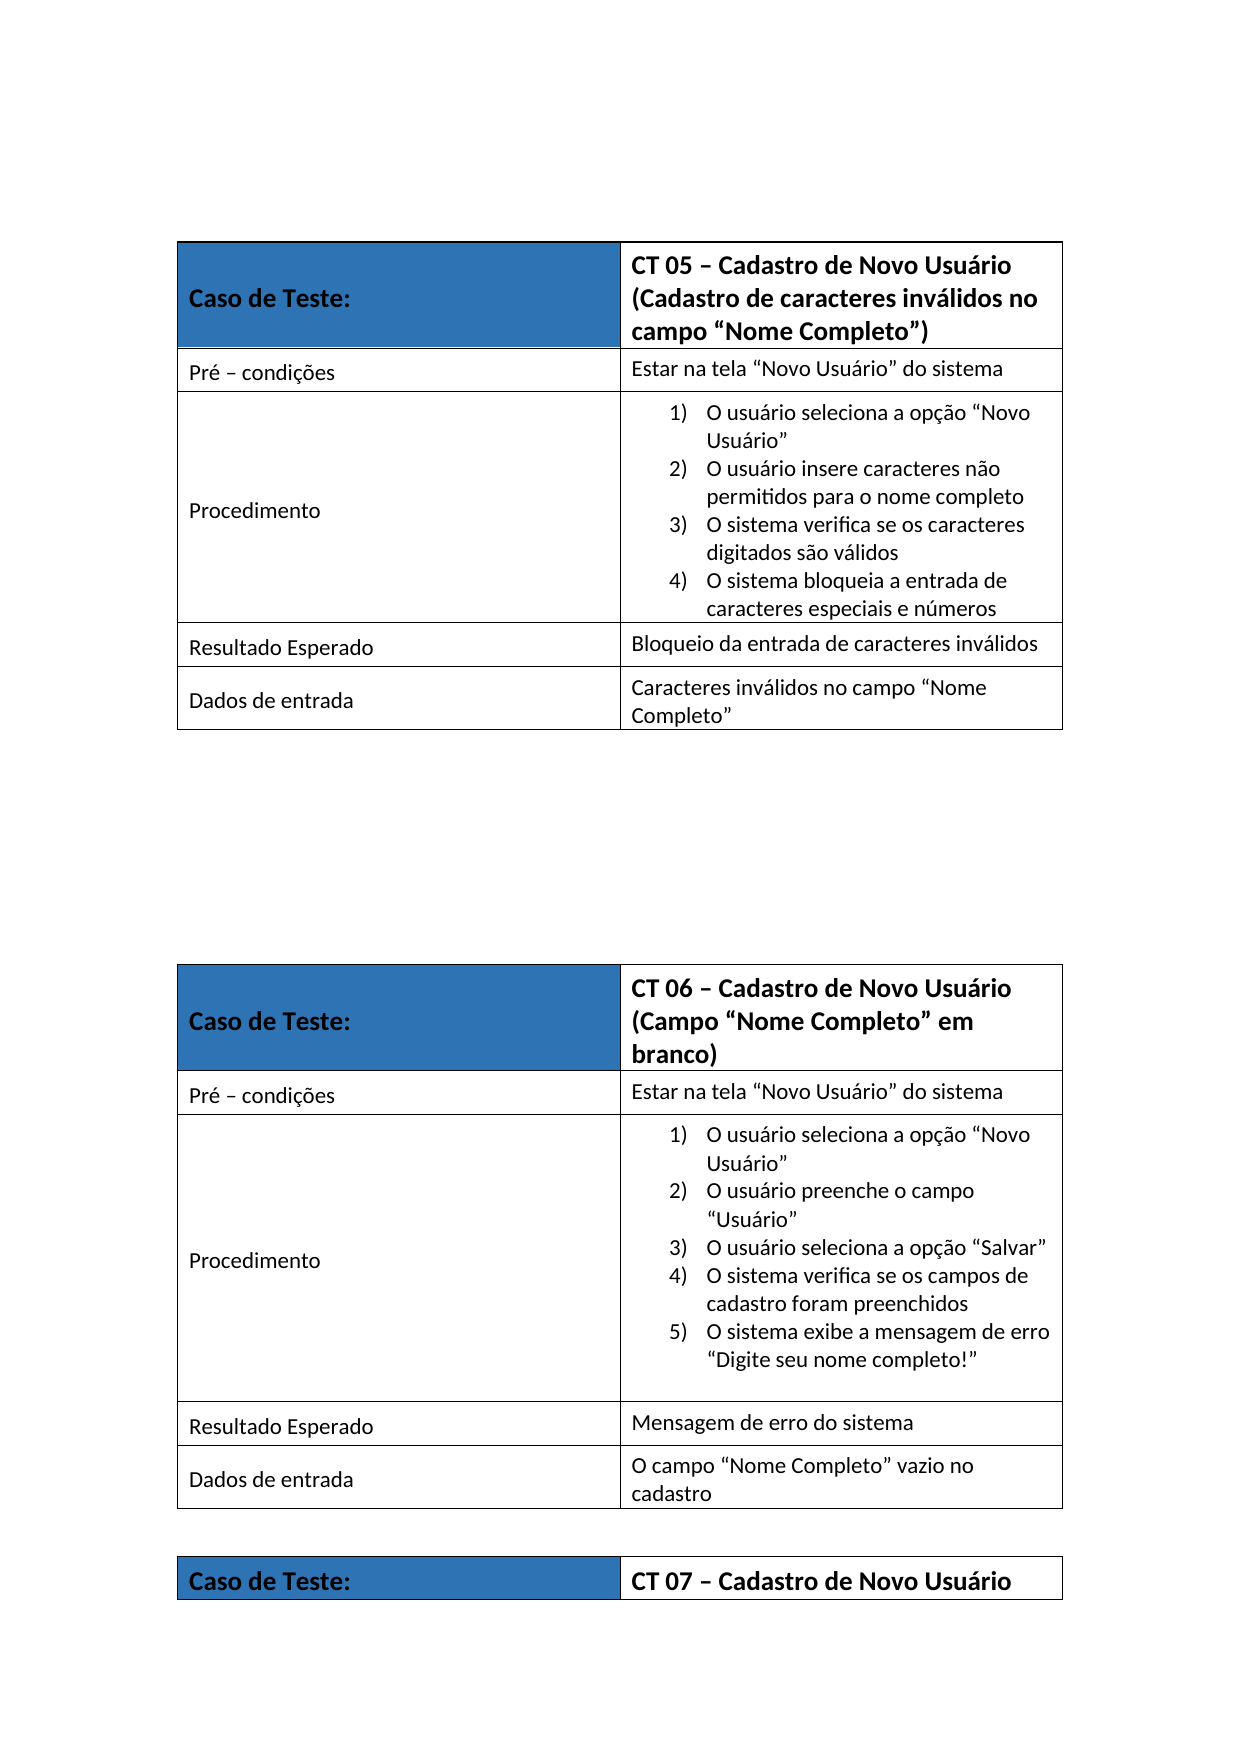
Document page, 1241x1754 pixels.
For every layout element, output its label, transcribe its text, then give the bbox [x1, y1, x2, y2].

table_header CT 05 – Cadastro de Novo Usuário (Cadastro de caracteres inválidos no campo “Nome Completo”) [621, 243, 1062, 347]
table_cell Pré – condições [178, 349, 620, 391]
table_header CT 07 – Cadastro de Novo Usuário (Campo “Email” em branco) [621, 1557, 1062, 1599]
table_cell Pré – condições [178, 1071, 620, 1114]
table_header Caso de Teste: [178, 243, 620, 347]
table_cell Procedimento [178, 392, 620, 622]
table_cell O usuário seleciona a opção “Novo Usuário” O usuário insere caracteres não permitidos para o nome completo O sistema verifica se os caracteres digitados são válidos O sistema bloqueia a entrada de caracteres especiais e números [621, 392, 1062, 622]
table_cell O usuário seleciona a opção “Novo Usuário” O usuário preenche o campo “Usuário” O usuário seleciona a opção “Salvar” O sistema verifica se os campos de cadastro foram preenchidos O sistema exibe a mensagem de erro “Digite seu nome completo!” [621, 1115, 1062, 1401]
table_cell Dados de entrada [178, 667, 620, 729]
table_header Caso de Teste: [178, 1557, 620, 1599]
table_cell O campo “Nome Completo” vazio no cadastro [621, 1446, 1062, 1508]
table_cell Caracteres inválidos no campo “Nome Completo” [621, 667, 1062, 729]
table_cell Estar na tela “Novo Usuário” do sistema [621, 349, 1062, 391]
table_cell Estar na tela “Novo Usuário” do sistema [621, 1071, 1062, 1114]
table_cell Procedimento [178, 1115, 620, 1401]
table_cell Dados de entrada [178, 1446, 620, 1508]
table_cell Resultado Esperado [178, 623, 620, 666]
table_cell Bloqueio da entrada de caracteres inválidos [621, 623, 1062, 666]
table_cell Mensagem de erro do sistema [621, 1402, 1062, 1444]
table_header Caso de Teste: [178, 965, 620, 1070]
table_cell Resultado Esperado [178, 1402, 620, 1444]
table_header CT 06 – Cadastro de Novo Usuário (Campo “Nome Completo” em branco) [621, 965, 1062, 1070]
